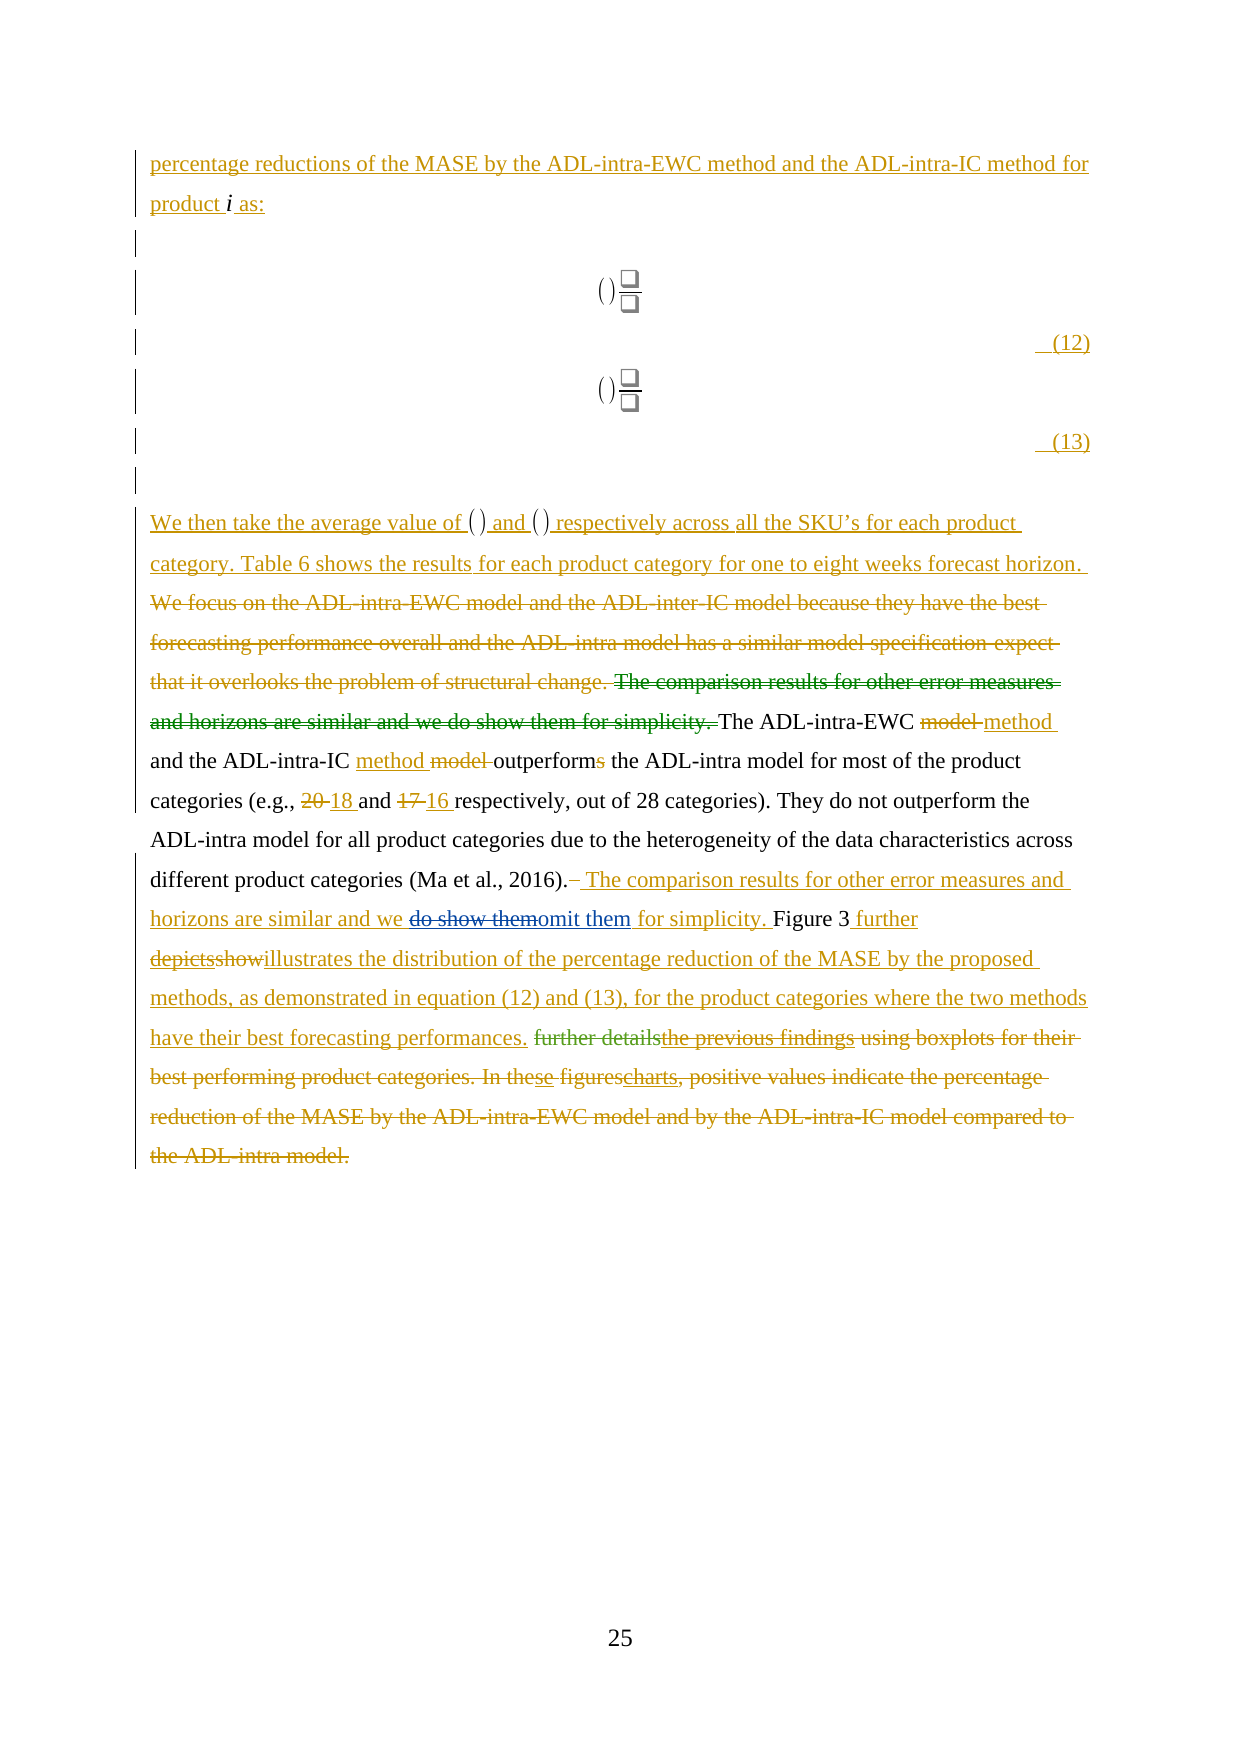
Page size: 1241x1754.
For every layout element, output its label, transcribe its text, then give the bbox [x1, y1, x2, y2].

text The ADL-intra-EWC and the ADL-intra-IC outperform the ADL-intra model for most of the product categories (e.g., and respectively, out of 28 categories). They do not outperform the ADL-intra model for all product categories due to the heterogeneity of the data characteristics across different product categories (Ma et al., 2016).Figure 3 [150, 507, 1090, 1168]
text the [150, 150, 1090, 217]
